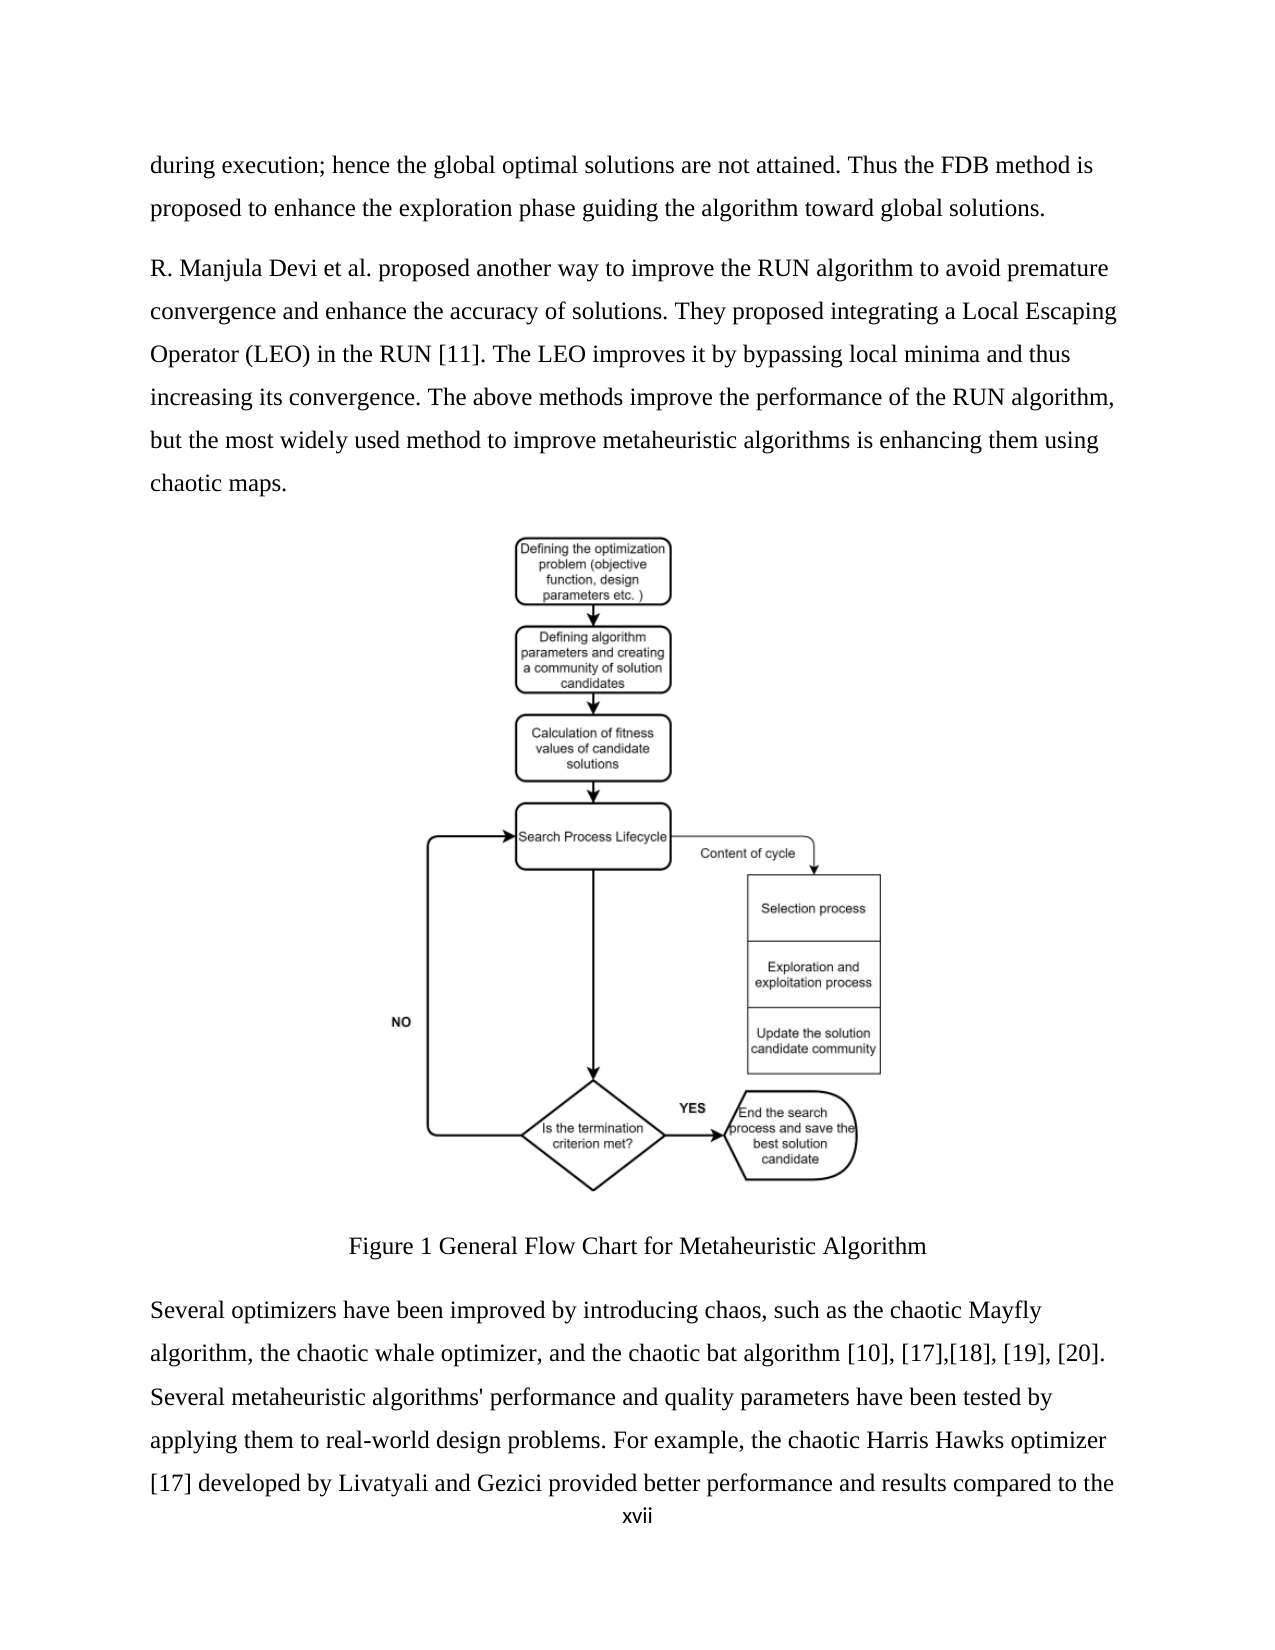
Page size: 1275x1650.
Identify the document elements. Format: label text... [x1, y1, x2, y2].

picture [150, 528, 1125, 1201]
text R. Manjula Devi et al. proposed another way to improve the RUN algorithm to avoid premature convergence and enhance the accuracy of solutions. They proposed integrating a Local Escaping Operator (LEO) in the RUN [11]. The LEO improves it by bypassing local minima and thus increasing its convergence. The above methods improve the performance of the RUN algorithm, but the most widely used method to improve metaheuristic algorithms is enhancing them using chaotic maps. [150, 253, 1125, 497]
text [150, 150, 1125, 222]
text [150, 1295, 1125, 1497]
text Figure 1 General Flow Chart for Metaheuristic Algorithm [150, 1231, 1125, 1260]
